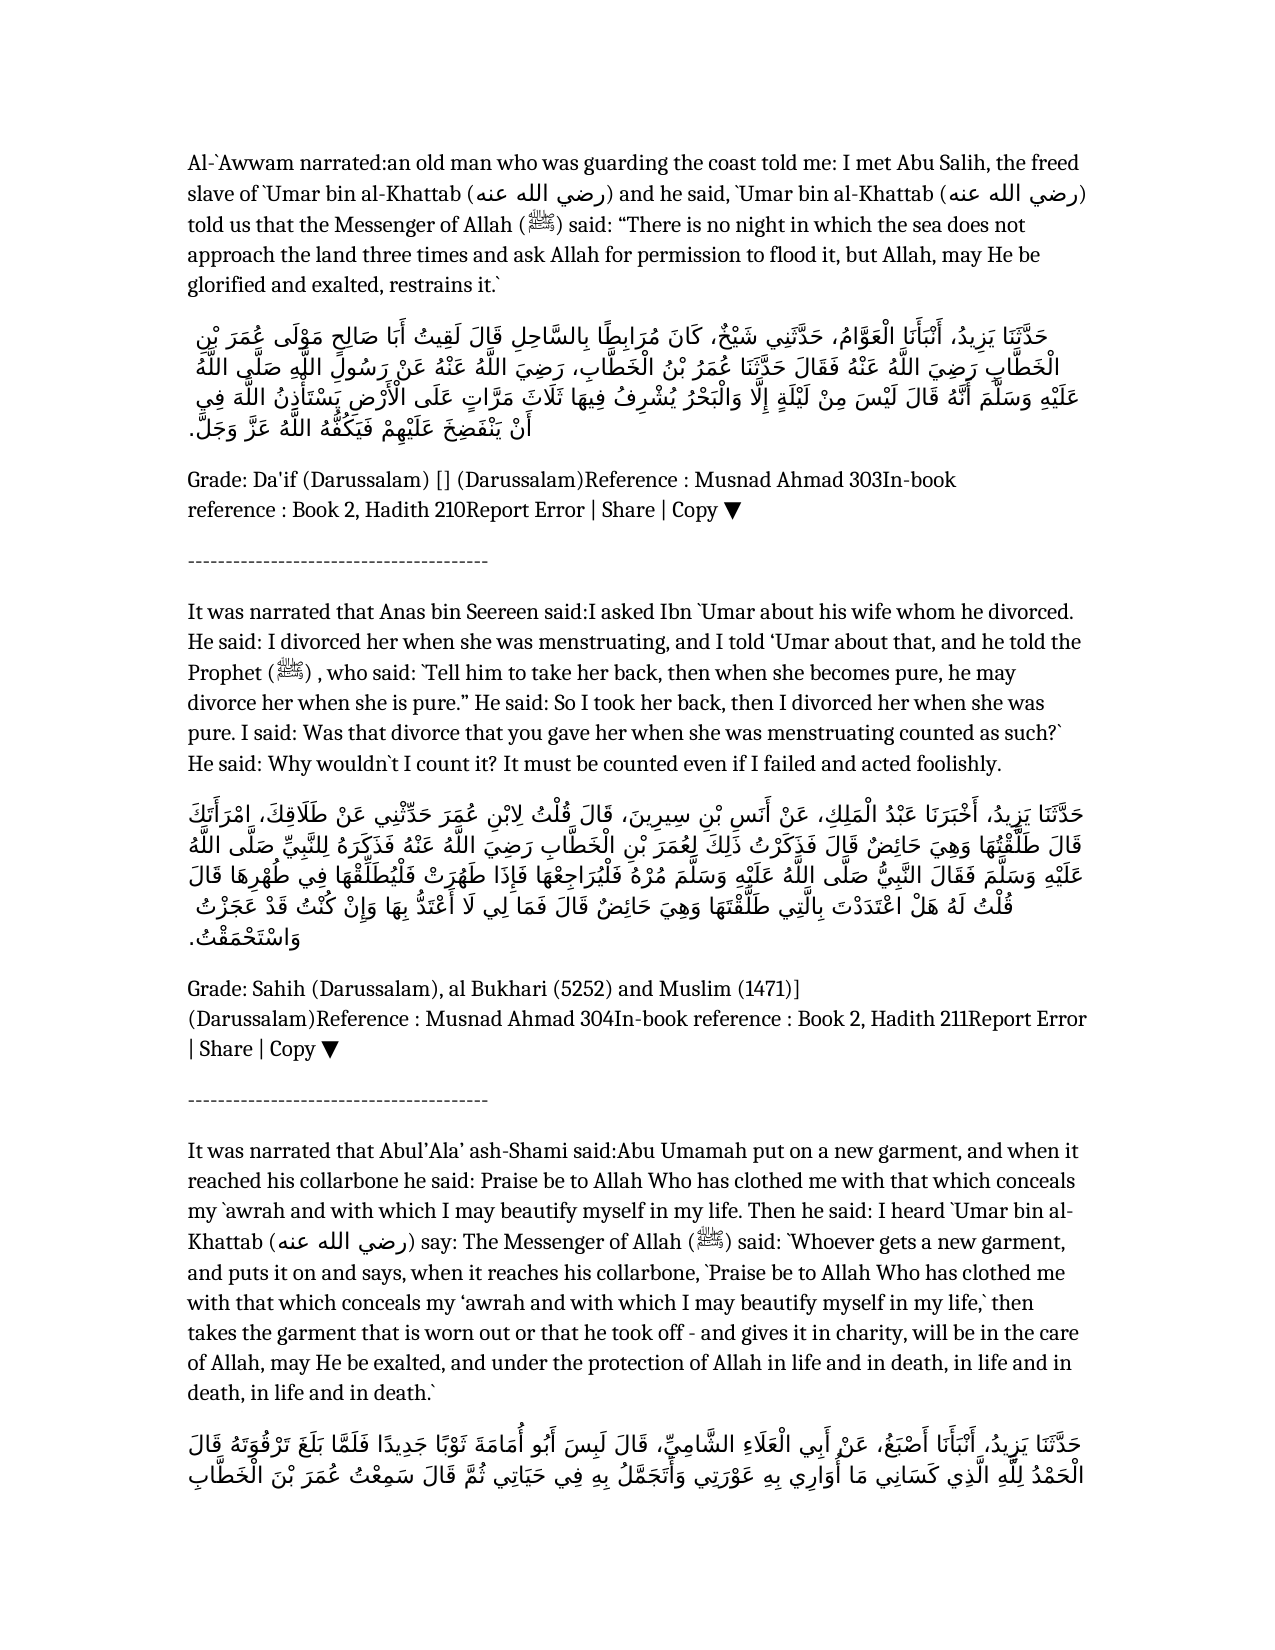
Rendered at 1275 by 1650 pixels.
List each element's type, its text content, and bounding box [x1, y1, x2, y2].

text Grade: Sahih (Darussalam), al Bukhari (5252) and Muslim (1471)] (Darussalam)Reference : Musnad Ahmad 304In-book reference : Book 2, Hadith 211Report Error | Share | Copy ▼ [187, 975, 1087, 1062]
text Al-`Awwam narrated:an old man who was guarding the coast told me: I met Abu Salih, the freed slave of `Umar bin al-Khattab (رضي الله عنه) and he said, `Umar bin al-Khattab (رضي الله عنه) told us that the Messenger of Allah (ﷺ) said: “There is no night in which the sea does not approach the land three times and ask Allah for permission to flood it, but Allah, may He be glorified and exalted, restrains it.` [187, 150, 1087, 298]
text It was narrated that Anas bin Seereen said:I asked Ibn `Umar about his wife whom he divorced. He said: I divorced her when she was menstruating, and I told ‘Umar about that, and he told the Prophet (ﷺ) , who said: `Tell him to take her back, then when she becomes pure, he may divorce her when she is pure.” He said: So I took her back, then I divorced her when she was pure. I said: Was that divorce that you gave her when she was menstruating counted as such?` He said: Why wouldn`t I count it? It must be counted even if I failed and acted foolishly. [187, 599, 1087, 777]
text It was narrated that Abul’Ala’ ash-Shami said:Abu Umamah put on a new garment, and when it reached his collarbone he said: Praise be to Allah Who has clothed me with that which conceals my `awrah and with which I may beautify myself in my life. Then he said: I heard `Umar bin al-Khattab (رضي الله عنه) say: The Messenger of Allah (ﷺ) said: `Whoever gets a new garment, and puts it on and says, when it reaches his collarbone, `Praise be to Allah Who has clothed me with that which conceals my ‘awrah and with which I may beautify myself in my life,` then takes the garment that is worn out or that he took off - and gives it in charity, will be in the care of Allah, may He be exalted, and under the protection of Allah in life and in death, in life and in death, in life and in death.` [187, 1138, 1087, 1407]
text حَدَّثَنَا يَزِيدُ، أَخْبَرَنَا عَبْدُ الْمَلِكِ، عَنْ أَنَسِ بْنِ سِيرِينَ، قَالَ قُلْتُ لِابْنِ عُمَرَ حَدِّثْنِي عَنْ طَلَاقِكَ، امْرَأَتَكَ قَالَ طَلَّقْتُهَا وَهِيَ حَائِضٌ قَالَ فَذَكَرْتُ ذَلِكَ لِعُمَرَ بْنِ الْخَطَّابِ رَضِيَ اللَّهُ عَنْهُ فَذَكَرَهُ لِلنَّبِيِّ صَلَّى اللَّهُ عَلَيْهِ وَسَلَّمَ فَقَالَ النَّبِيُّ صَلَّى اللَّهُ عَلَيْهِ وَسَلَّمَ مُرْهُ فَلْيُرَاجِعْهَا فَإِذَا طَهُرَتْ فَلْيُطَلِّقْهَا فِي طُهْرِهَا قَالَ قُلْتُ لَهُ هَلْ اعْتَدَدْتَ بِالَّتِي طَلَّقْتَهَا وَهِيَ حَائِضٌ قَالَ فَمَا لِي لَا أَعْتَدُّ بِهَا وَإِنْ كُنْتُ قَدْ عَجَزْتُ وَاسْتَحْمَقْتُ‏.‏ [187, 801, 1087, 951]
text ---------------------------------------- [187, 548, 1087, 574]
text Grade: Da'if (Darussalam) [] (Darussalam)Reference : Musnad Ahmad 303In-book reference : Book 2, Hadith 210Report Error | Share | Copy ▼ [187, 466, 1087, 523]
text ---------------------------------------- [187, 1087, 1087, 1113]
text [187, 1431, 1087, 1488]
text حَدَّثَنَا يَزِيدُ، أَنْبَأَنَا الْعَوَّامُ، حَدَّثَنِي شَيْخٌ، كَانَ مُرَابِطًا بِالسَّاحِلِ قَالَ لَقِيتُ أَبَا صَالِحٍ مَوْلَى عُمَرَ بْنِ الْخَطَّابِ رَضِيَ اللَّهُ عَنْهُ فَقَالَ حَدَّثَنَا عُمَرُ بْنُ الْخَطَّابِ، رَضِيَ اللَّهُ عَنْهُ عَنْ رَسُولِ اللَّهِ صَلَّى اللَّهُ عَلَيْهِ وَسَلَّمَ أَنَّهُ قَالَ لَيْسَ مِنْ لَيْلَةٍ إِلَّا وَالْبَحْرُ يُشْرِفُ فِيهَا ثَلَاثَ مَرَّاتٍ عَلَى الْأَرْضِ يَسْتَأْذِنُ اللَّهَ فِي أَنْ يَنْفَضِخَ عَلَيْهِمْ فَيَكُفُّهُ اللَّهُ عَزَّ وَجَلَّ‏.‏ [187, 323, 1087, 442]
